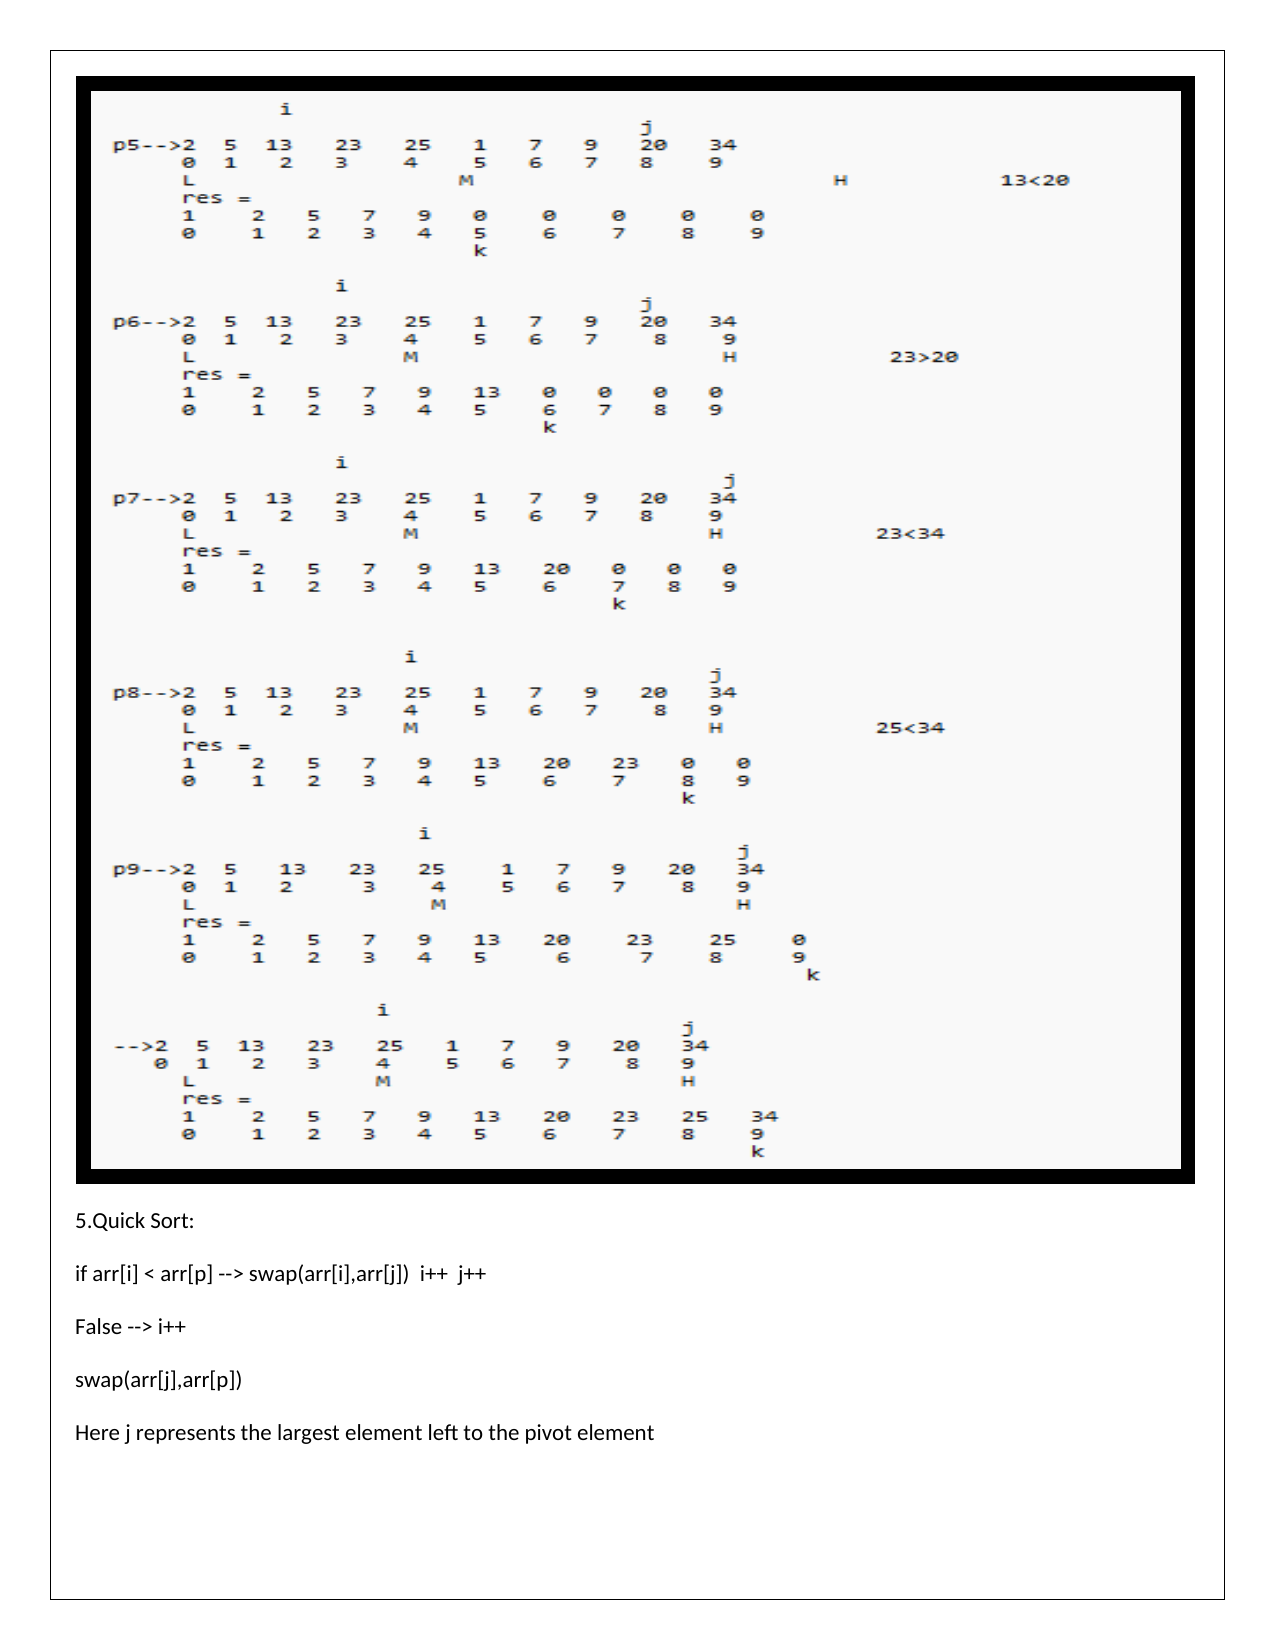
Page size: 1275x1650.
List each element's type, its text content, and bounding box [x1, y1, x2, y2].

text if arr[i] < arr[p] --> swap(arr[i],arr[j]) i++ j++ [75, 1259, 1200, 1287]
text False --> i++ [75, 1312, 1200, 1341]
text Here j represents the largest element left to the pivot element [75, 1418, 1200, 1447]
picture [91, 91, 1181, 1169]
text 5.Quick Sort: [75, 1206, 1200, 1234]
text swap(arr[j],arr[p]) [75, 1366, 1200, 1393]
